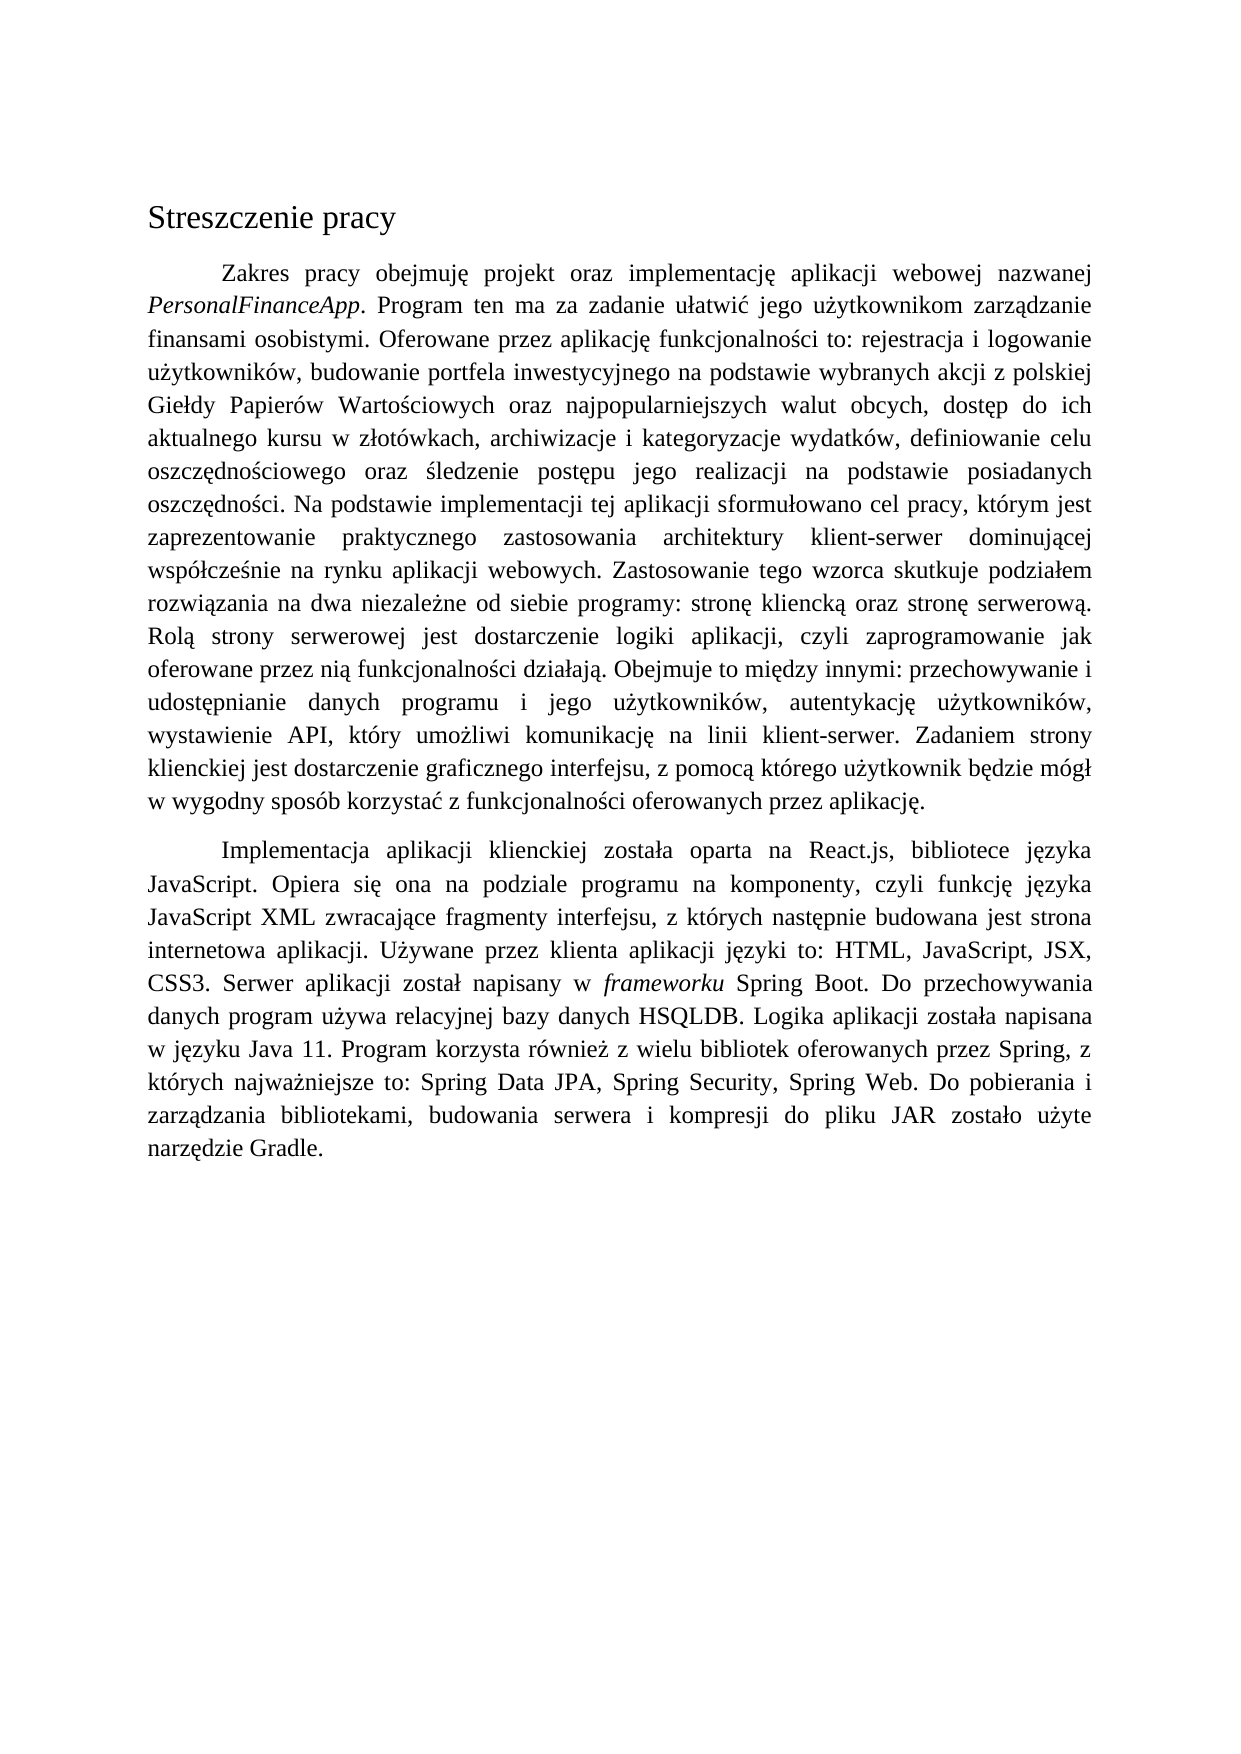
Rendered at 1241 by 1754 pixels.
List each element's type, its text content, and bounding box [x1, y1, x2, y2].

text Zakres pracy obejmuję projekt oraz implementację aplikacji webowej nazwanej PersonalFinanceApp. Program ten ma za zadanie ułatwić jego użytkownikom zarządzanie finansami osobistymi. Oferowane przez aplikację funkcjonalności to: rejestracja i logowanie użytkowników, budowanie portfela inwestycyjnego na podstawie wybranych akcji z polskiej Giełdy Papierów Wartościowych oraz najpopularniejszych walut obcych, dostęp do ich aktualnego kursu w złotówkach, archiwizacje i kategoryzacje wydatków, definiowanie celu oszczędnościowego oraz śledzenie postępu jego realizacji na podstawie posiadanych oszczędności. Na podstawie implementacji tej aplikacji sformułowano cel pracy, którym jest zaprezentowanie praktycznego zastosowania architektury klient-serwer dominującej współcześnie na rynku aplikacji webowych. Zastosowanie tego wzorca skutkuje podziałem rozwiązania na dwa niezależne od siebie programy: stronę kliencką oraz stronę serwerową. Rolą strony serwerowej jest dostarczenie logiki aplikacji, czyli zaprogramowanie jak oferowane przez nią funkcjonalności działają. Obejmuje to między innymi: przechowywanie i udostępnianie danych programu i jego użytkowników, autentykację użytkowników, wystawienie API, który umożliwi komunikację na linii klient-serwer. Zadaniem strony klienckiej jest dostarczenie graficznego interfejsu, z pomocą którego użytkownik będzie mógł w wygodny sposób korzystać z funkcjonalności oferowanych przez aplikację. [147, 258, 1093, 815]
text Implementacja aplikacji klienckiej została oparta na React.js, bibliotece języka JavaScript. Opiera się ona na podziale programu na komponenty, czyli funkcję języka JavaScript XML zwracające fragmenty interfejsu, z których następnie budowana jest strona internetowa aplikacji. Używane przez klienta aplikacji języki to: HTML, JavaScript, JSX, CSS3. Serwer aplikacji został napisany w frameworku Spring Boot. Do przechowywania danych program używa relacyjnej bazy danych HSQLDB. Logika aplikacji została napisana w języku Java 11. Program korzysta również z wielu bibliotek oferowanych przez Spring, z których najważniejsze to: Spring Data JPA, Spring Security, Spring Web. Do pobierania i zarządzania bibliotekami, budowania serwera i kompresji do pliku JAR zostało użyte narzędzie Gradle. [147, 836, 1093, 1162]
text Streszczenie pracy [147, 197, 1093, 235]
